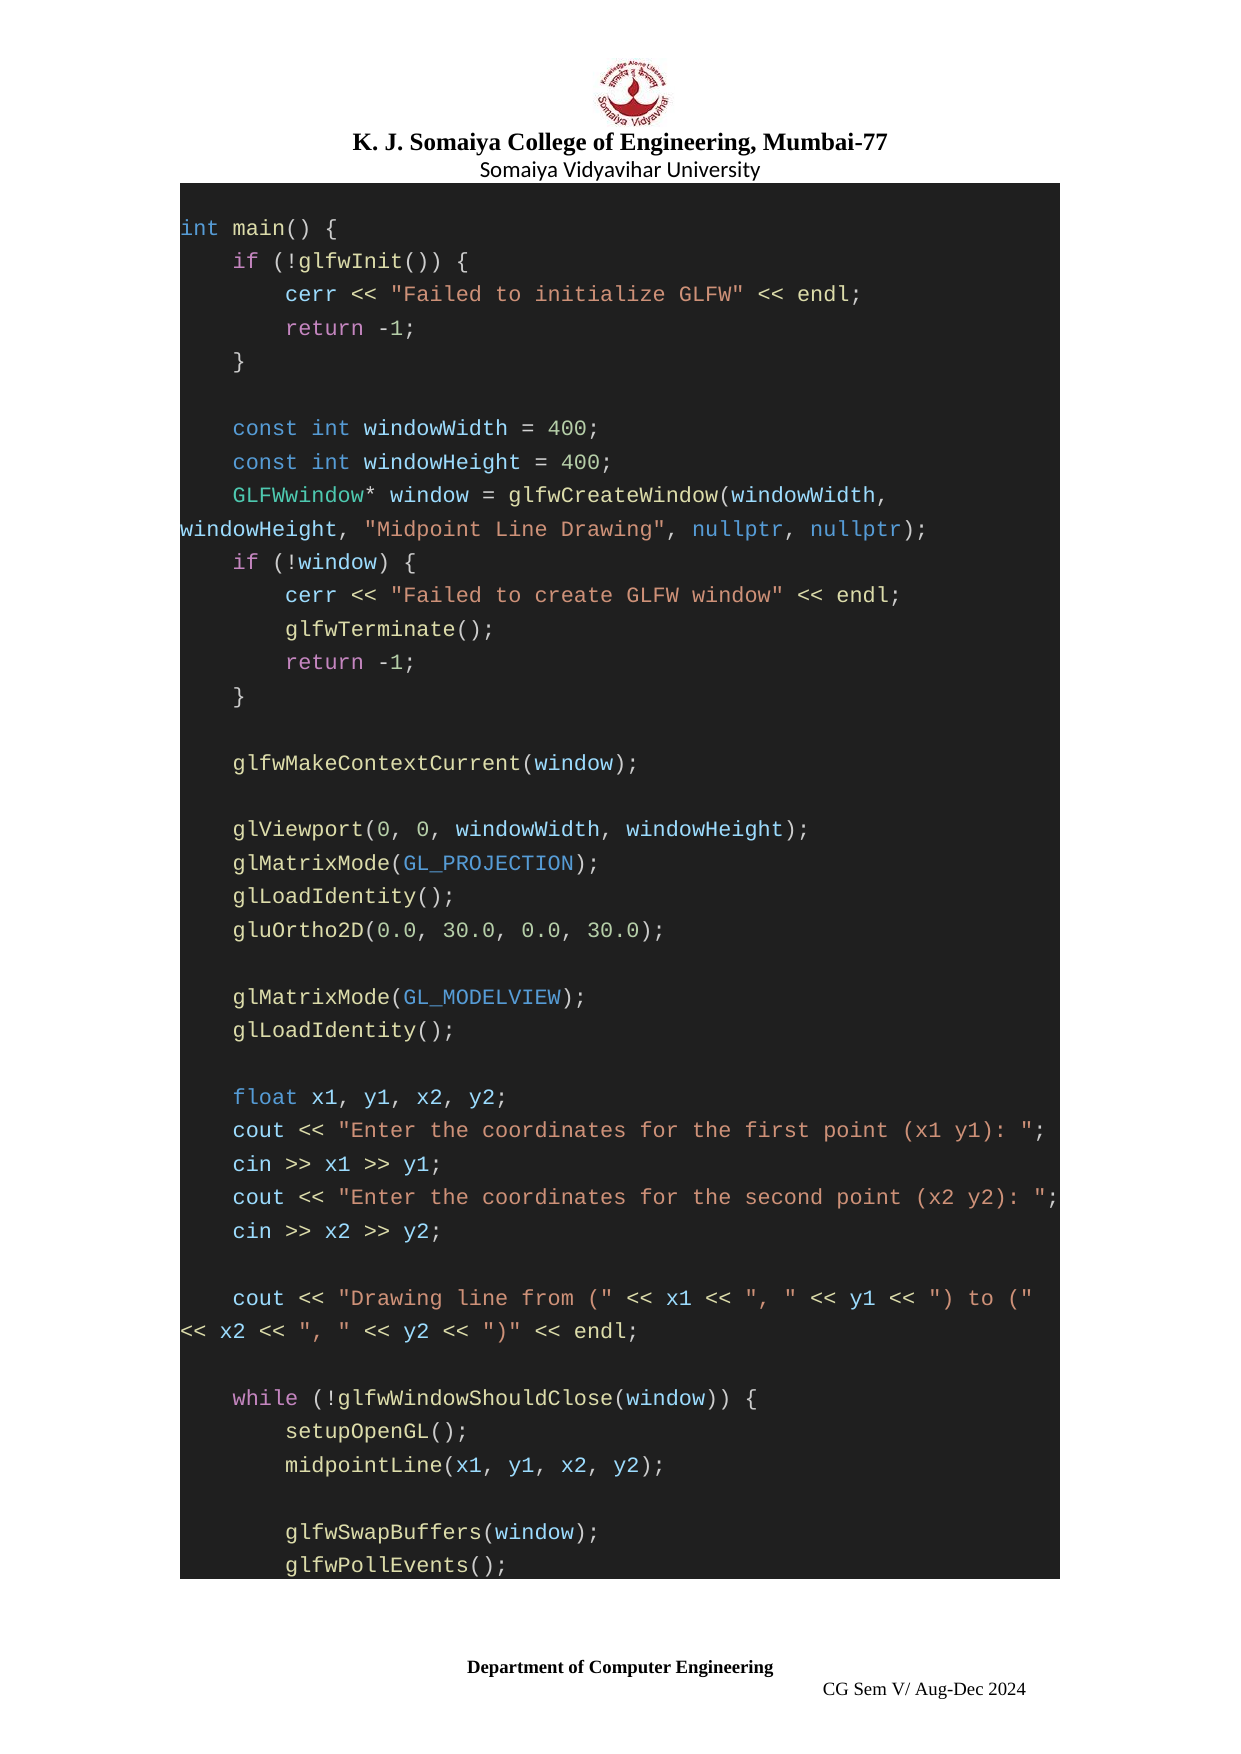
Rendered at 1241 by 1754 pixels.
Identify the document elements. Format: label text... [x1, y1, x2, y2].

text midpointLine(x1, y1, x2, y2); [180, 1454, 1060, 1479]
text int main() { [180, 217, 1060, 242]
text cout << "Enter the coordinates for the first point (x1 y1): "; [180, 1119, 1060, 1144]
text cout << "Enter the coordinates for the second point (x2 y2): "; [180, 1186, 1060, 1211]
text glMatrixMode(GL_MODELVIEW); [180, 986, 1060, 1011]
text gluOrtho2D(0.0, 30.0, 0.0, 30.0); [180, 919, 1060, 944]
text while (!glfwWindowShouldClose(window)) { [180, 1387, 1060, 1412]
picture [592, 58, 675, 128]
text cin >> x1 >> y1; [180, 1153, 1060, 1178]
text cerr << "Failed to create GLFW window" << endl; [180, 584, 1060, 609]
text glfwPollEvents(); [180, 1554, 1060, 1579]
text const int windowHeight = 400; [180, 451, 1060, 476]
text cerr << "Failed to initialize GLFW" << endl; [180, 284, 1060, 308]
text if (!glfwInit()) { [180, 250, 1060, 275]
text return -1; [180, 317, 1060, 342]
text if (!window) { [180, 551, 1060, 576]
text glfwSwapBuffers(window); [180, 1521, 1060, 1546]
text const int windowWidth = 400; [180, 417, 1060, 442]
text } [180, 685, 1060, 710]
text } [180, 351, 1060, 375]
text cout << "Drawing line from (" << x1 << ", " << y1 << ") to (" << x2 << ", " << y2 << ")" << endl; [180, 1287, 1060, 1345]
text glViewport(0, 0, windowWidth, windowHeight); [180, 819, 1060, 843]
text glfwTerminate(); [180, 618, 1060, 643]
text float x1, y1, x2, y2; [180, 1086, 1060, 1111]
text GLFWwindow* window = glfwCreateWindow(windowWidth, windowHeight, "Midpoint Line Drawing", nullptr, nullptr); [180, 484, 1060, 542]
text glLoadIdentity(); [180, 1019, 1060, 1044]
text glfwMakeContextCurrent(window); [180, 752, 1060, 777]
text setupOpenGL(); [180, 1421, 1060, 1445]
text glMatrixMode(GL_PROJECTION); [180, 852, 1060, 877]
text cin >> x2 >> y2; [180, 1220, 1060, 1245]
text glLoadIdentity(); [180, 886, 1060, 910]
text return -1; [180, 651, 1060, 676]
